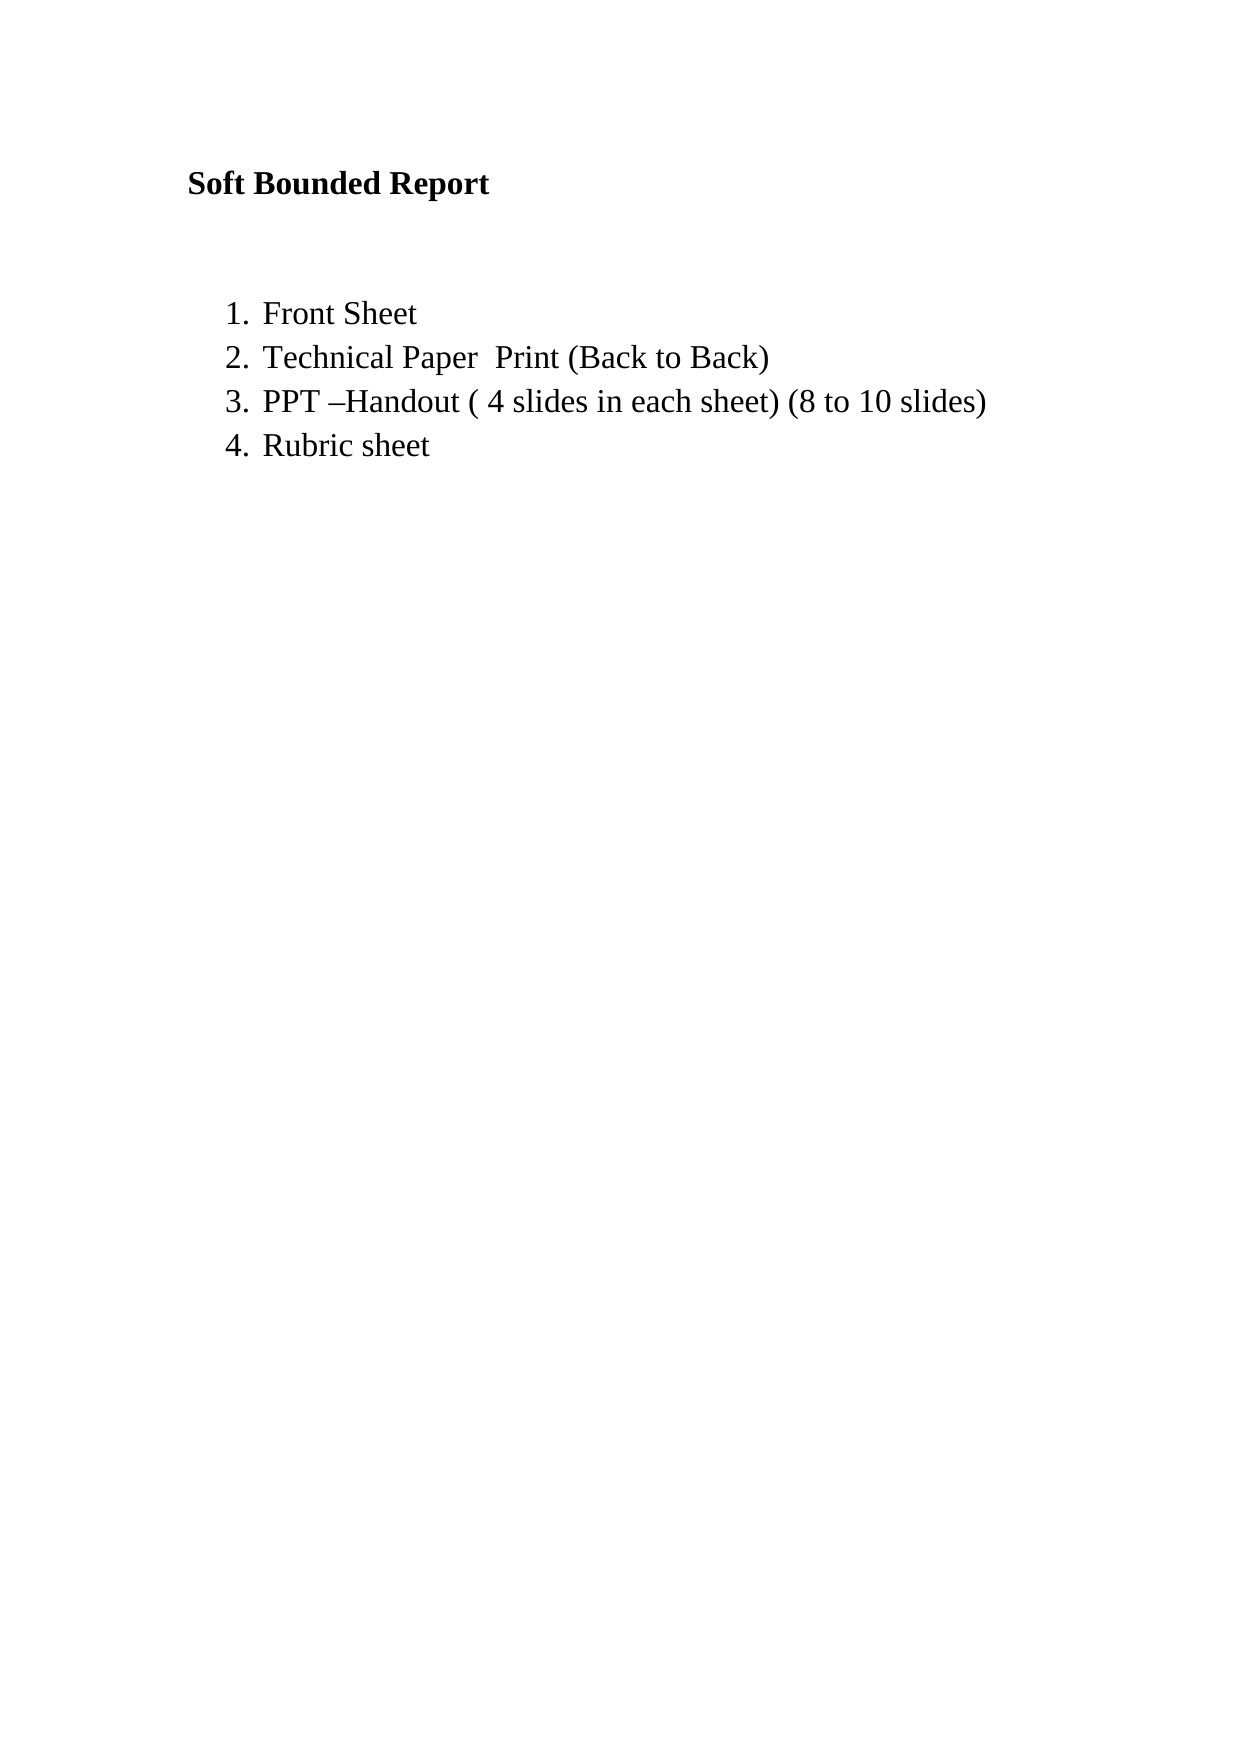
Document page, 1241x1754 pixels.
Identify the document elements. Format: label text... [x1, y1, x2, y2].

list PPT –Handout ( 4 slides in each sheet) (8 to 10 slides) [225, 381, 1078, 420]
list Rubric sheet [225, 426, 1078, 464]
text Soft Bounded Report [187, 163, 1078, 202]
list Technical Paper Print (Back to Back) [225, 337, 1078, 376]
list Front Sheet [225, 293, 1078, 332]
